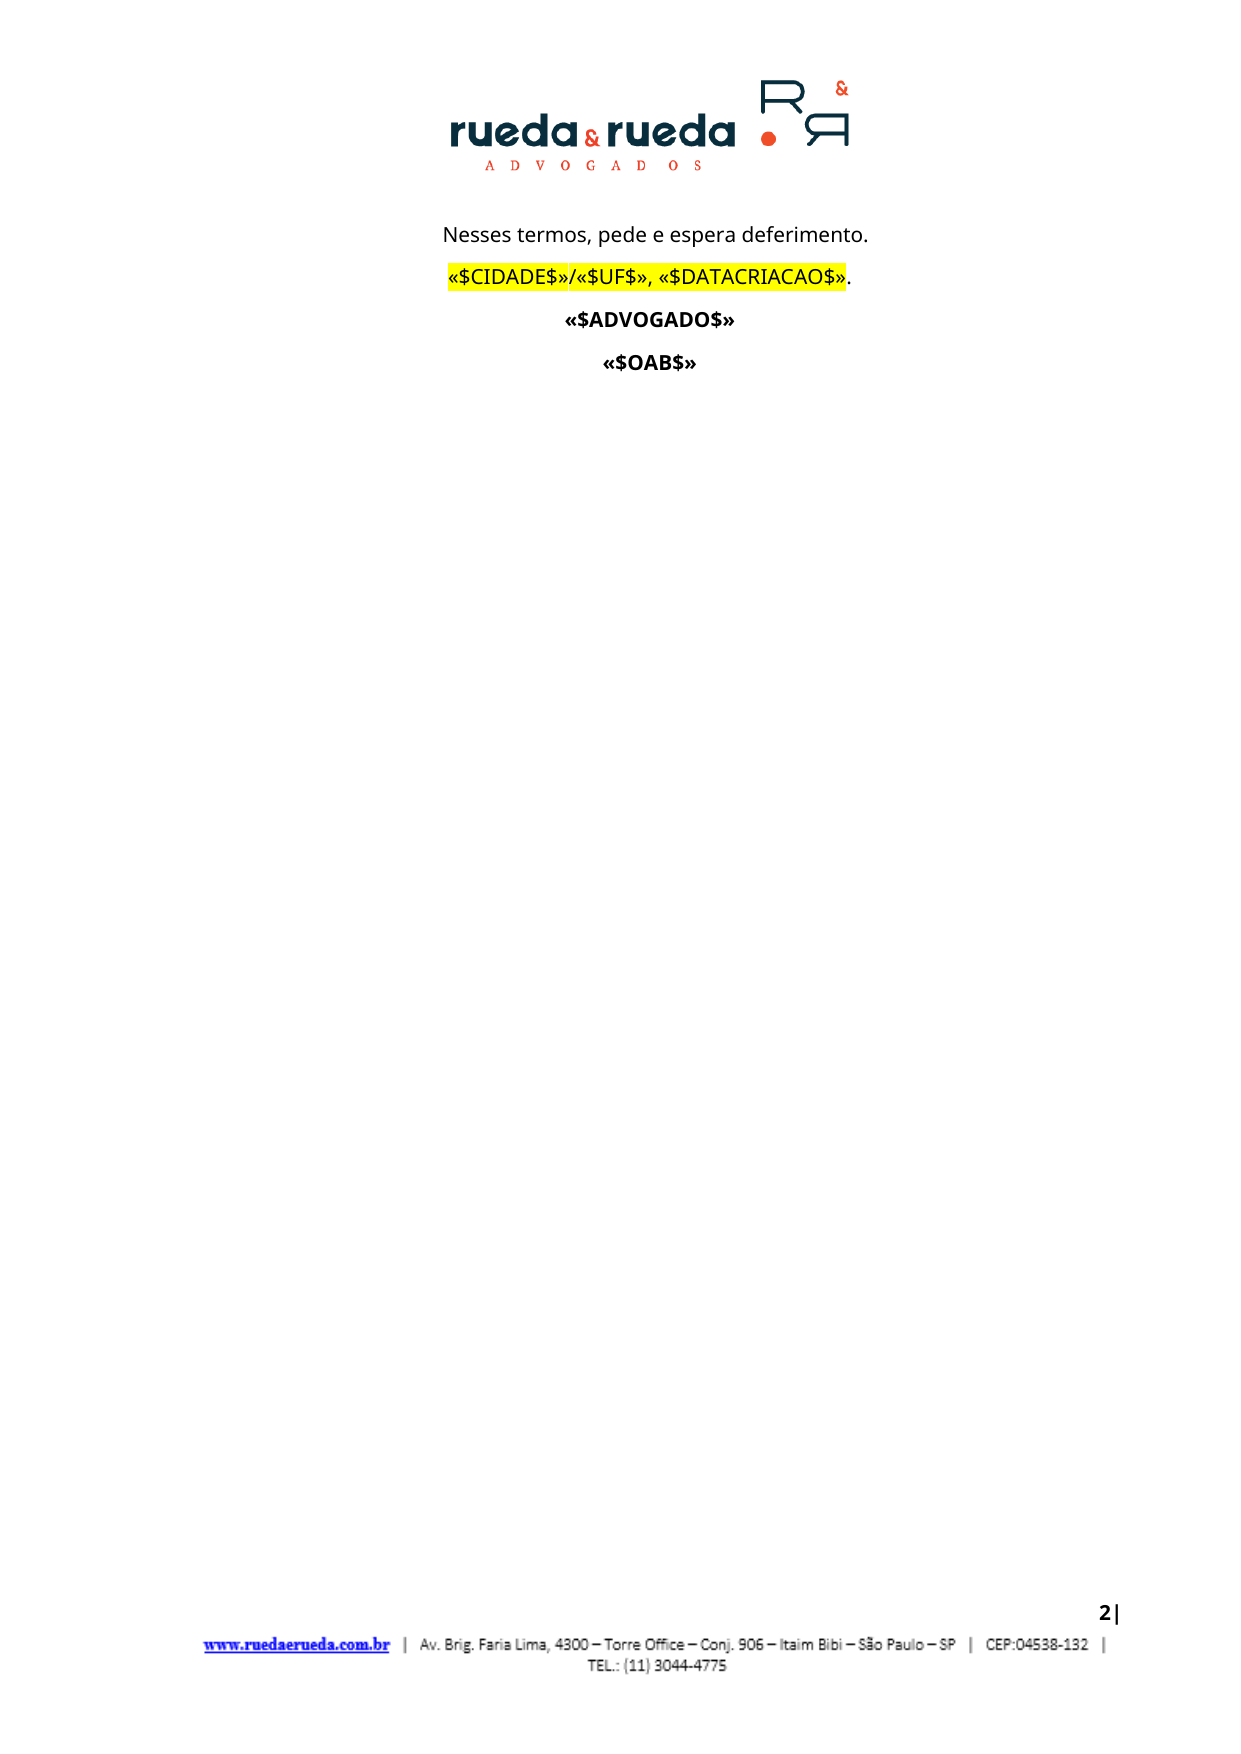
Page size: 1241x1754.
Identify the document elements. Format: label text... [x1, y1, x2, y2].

text Nesses termos, pede e espera deferimento. [183, 220, 1122, 248]
text «$CIDADE$»/«$UF$», «$DATACRIACAO$». [177, 262, 1122, 291]
picture [418, 73, 881, 177]
text «$ADVOGADO$» [177, 305, 1122, 333]
text «$OAB$» [177, 348, 1122, 376]
picture [186, 1627, 1123, 1681]
